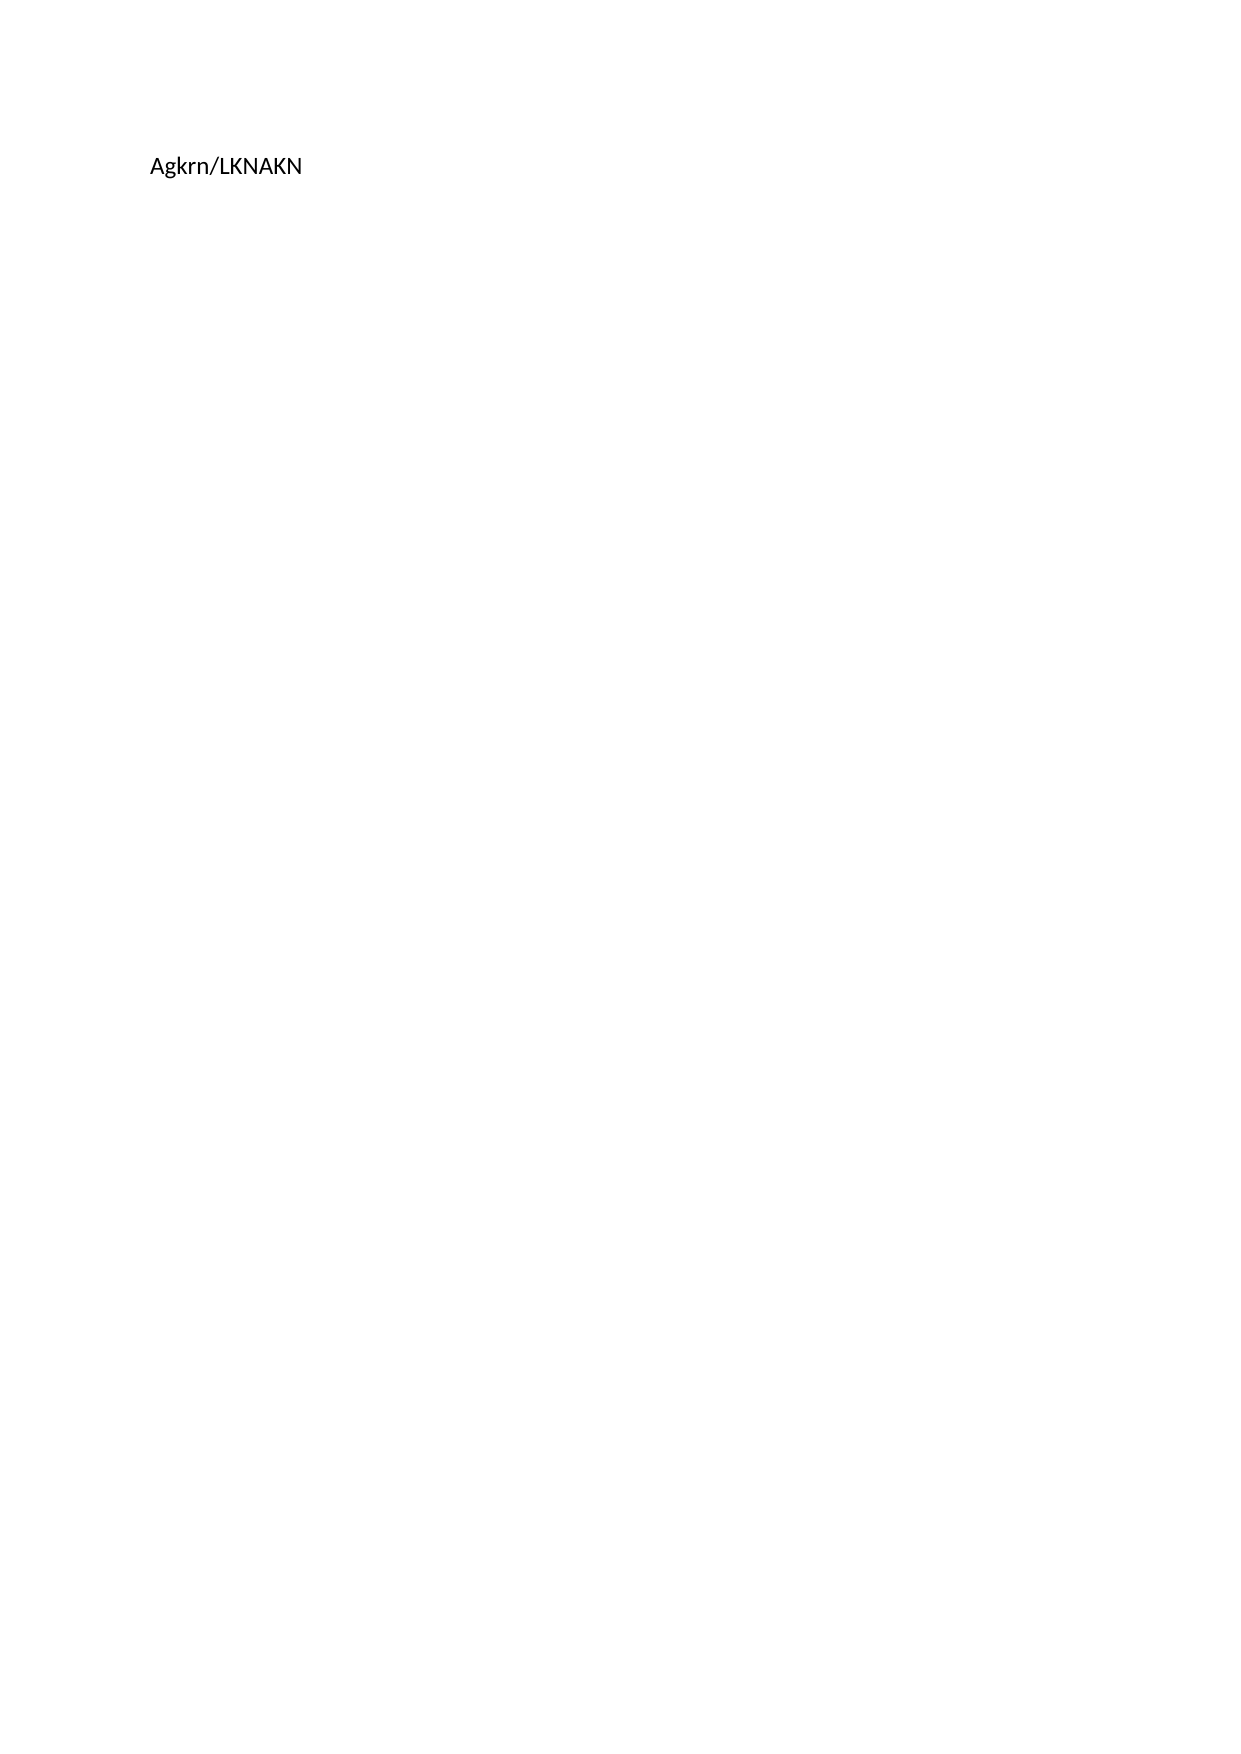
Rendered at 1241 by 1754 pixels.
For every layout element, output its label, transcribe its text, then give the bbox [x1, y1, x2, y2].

text Agkrn/LKNAKN [150, 150, 1090, 181]
